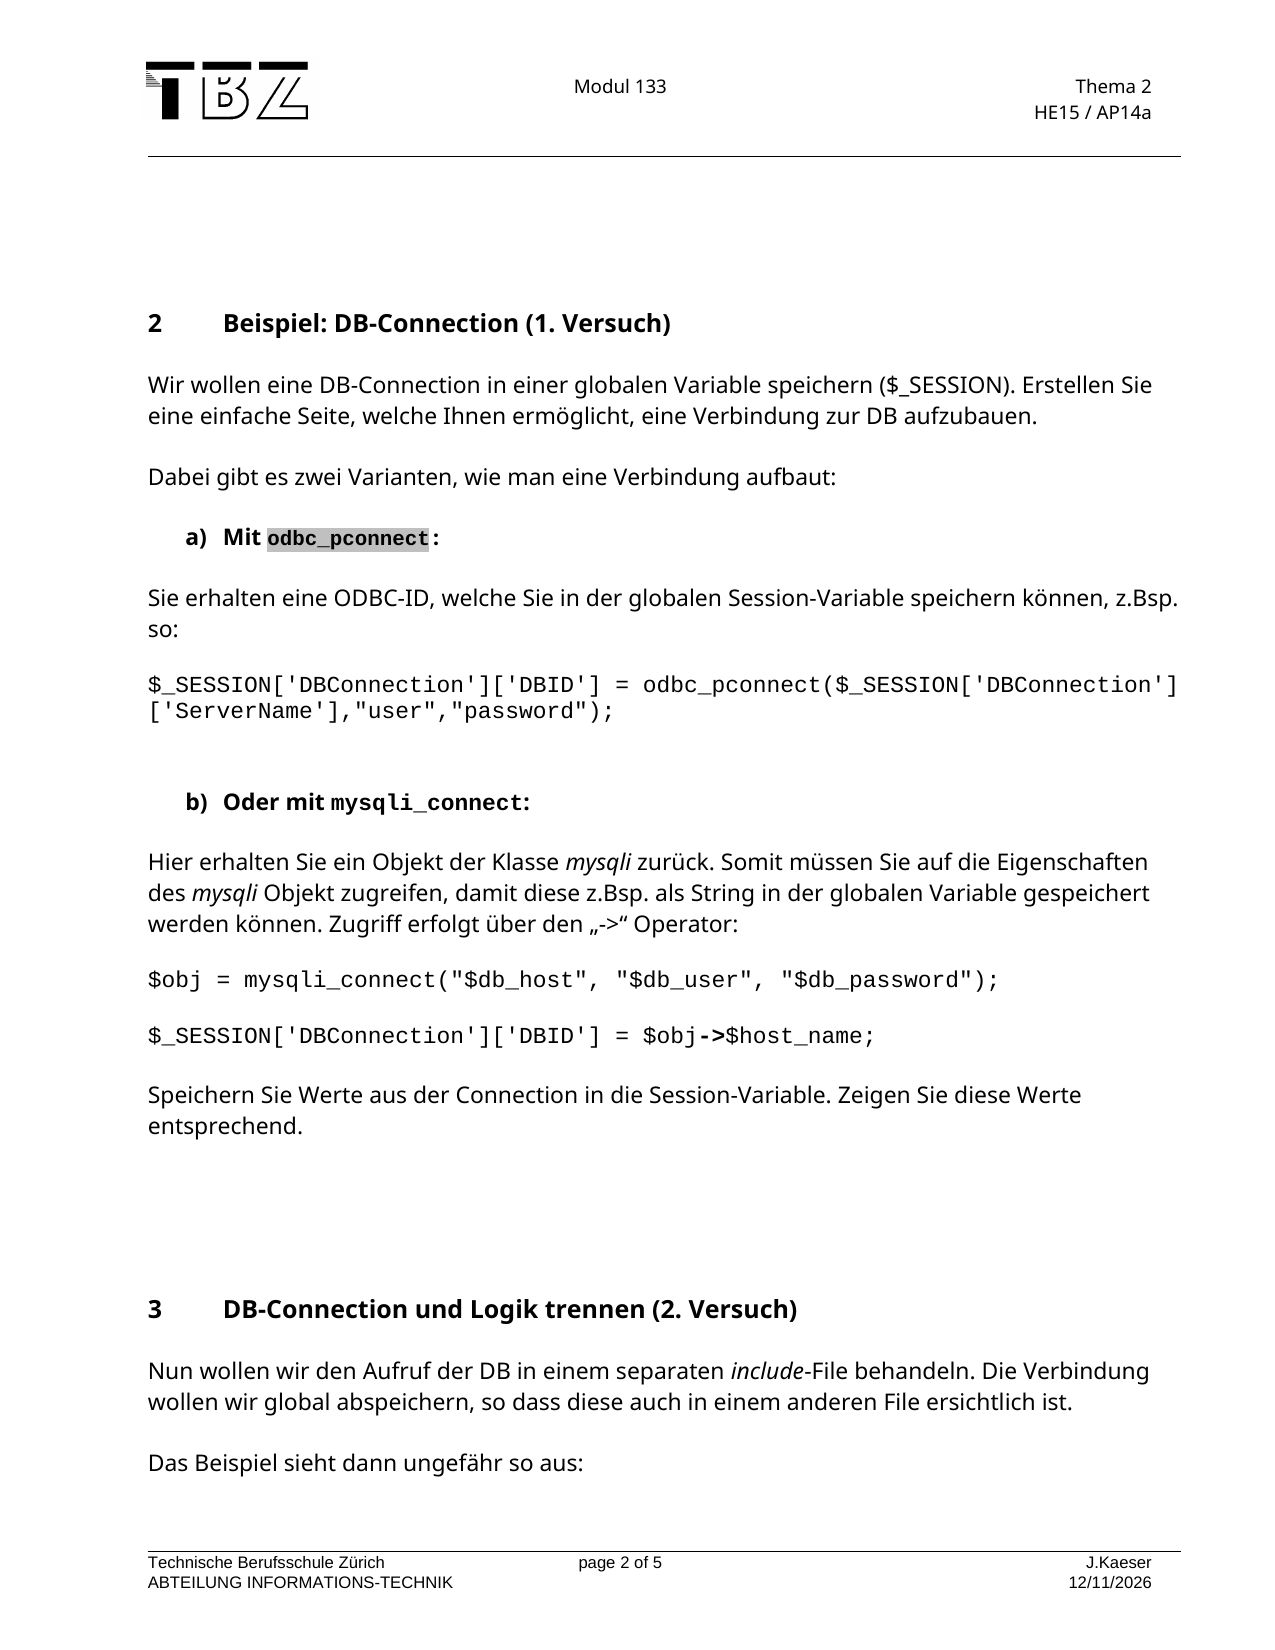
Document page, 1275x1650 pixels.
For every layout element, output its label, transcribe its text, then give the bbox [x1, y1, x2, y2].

text $_SESSION['DBConnection']['DBID'] = odbc_pconnect($_SESSION['DBConnection']['ServerName'],"user","password"); [148, 673, 1181, 725]
text Sie erhalten eine ODBC-ID, welche Sie in der globalen Session-Variable speichern können, z.Bsp. so: [148, 581, 1181, 644]
text Hier erhalten Sie ein Objekt der Klasse mysqli zurück. Somit müssen Sie auf die Eigenschaften des mysqli Objekt zugreifen, damit diese z.Bsp. als String in der globalen Variable gespeichert werden können. Zugriff erfolgt über den „->“ Operator: [148, 846, 1181, 940]
text $_SESSION['DBConnection']['DBID'] = $obj->$host_name; [148, 1024, 1181, 1050]
subtitle 3 DB-Connection und Logik trennen (2. Versuch) [148, 1292, 1181, 1326]
list Mit odbc_pconnect: [185, 521, 1181, 552]
text $obj = mysqli_connect("$db_host", "$db_user", "$db_password"); [148, 969, 1181, 995]
list Oder mit mysqli_connect: [185, 785, 1181, 817]
text Dabei gibt es zwei Varianten, wie man eine Verbindung aufbaut: [148, 461, 1181, 492]
text Das Beispiel sieht dann ungefähr so aus: [148, 1446, 1181, 1478]
text Speichern Sie Werte aus der Connection in die Session-Variable. Zeigen Sie diese Werte entsprechend. [148, 1079, 1181, 1142]
text Nun wollen wir den Aufruf der DB in einem separaten include-File behandeln. Die Verbindung wollen wir global abspeichern, so dass diese auch in einem anderen File ersichtlich ist. [148, 1355, 1181, 1417]
subtitle 2 Beispiel: DB-Connection (1. Versuch) [148, 306, 1181, 340]
text Wir wollen eine DB-Connection in einer globalen Variable speichern ($_SESSION). Erstellen Sie eine einfache Seite, welche Ihnen ermöglicht, eine Verbindung zur DB aufzubauen. [148, 369, 1181, 431]
